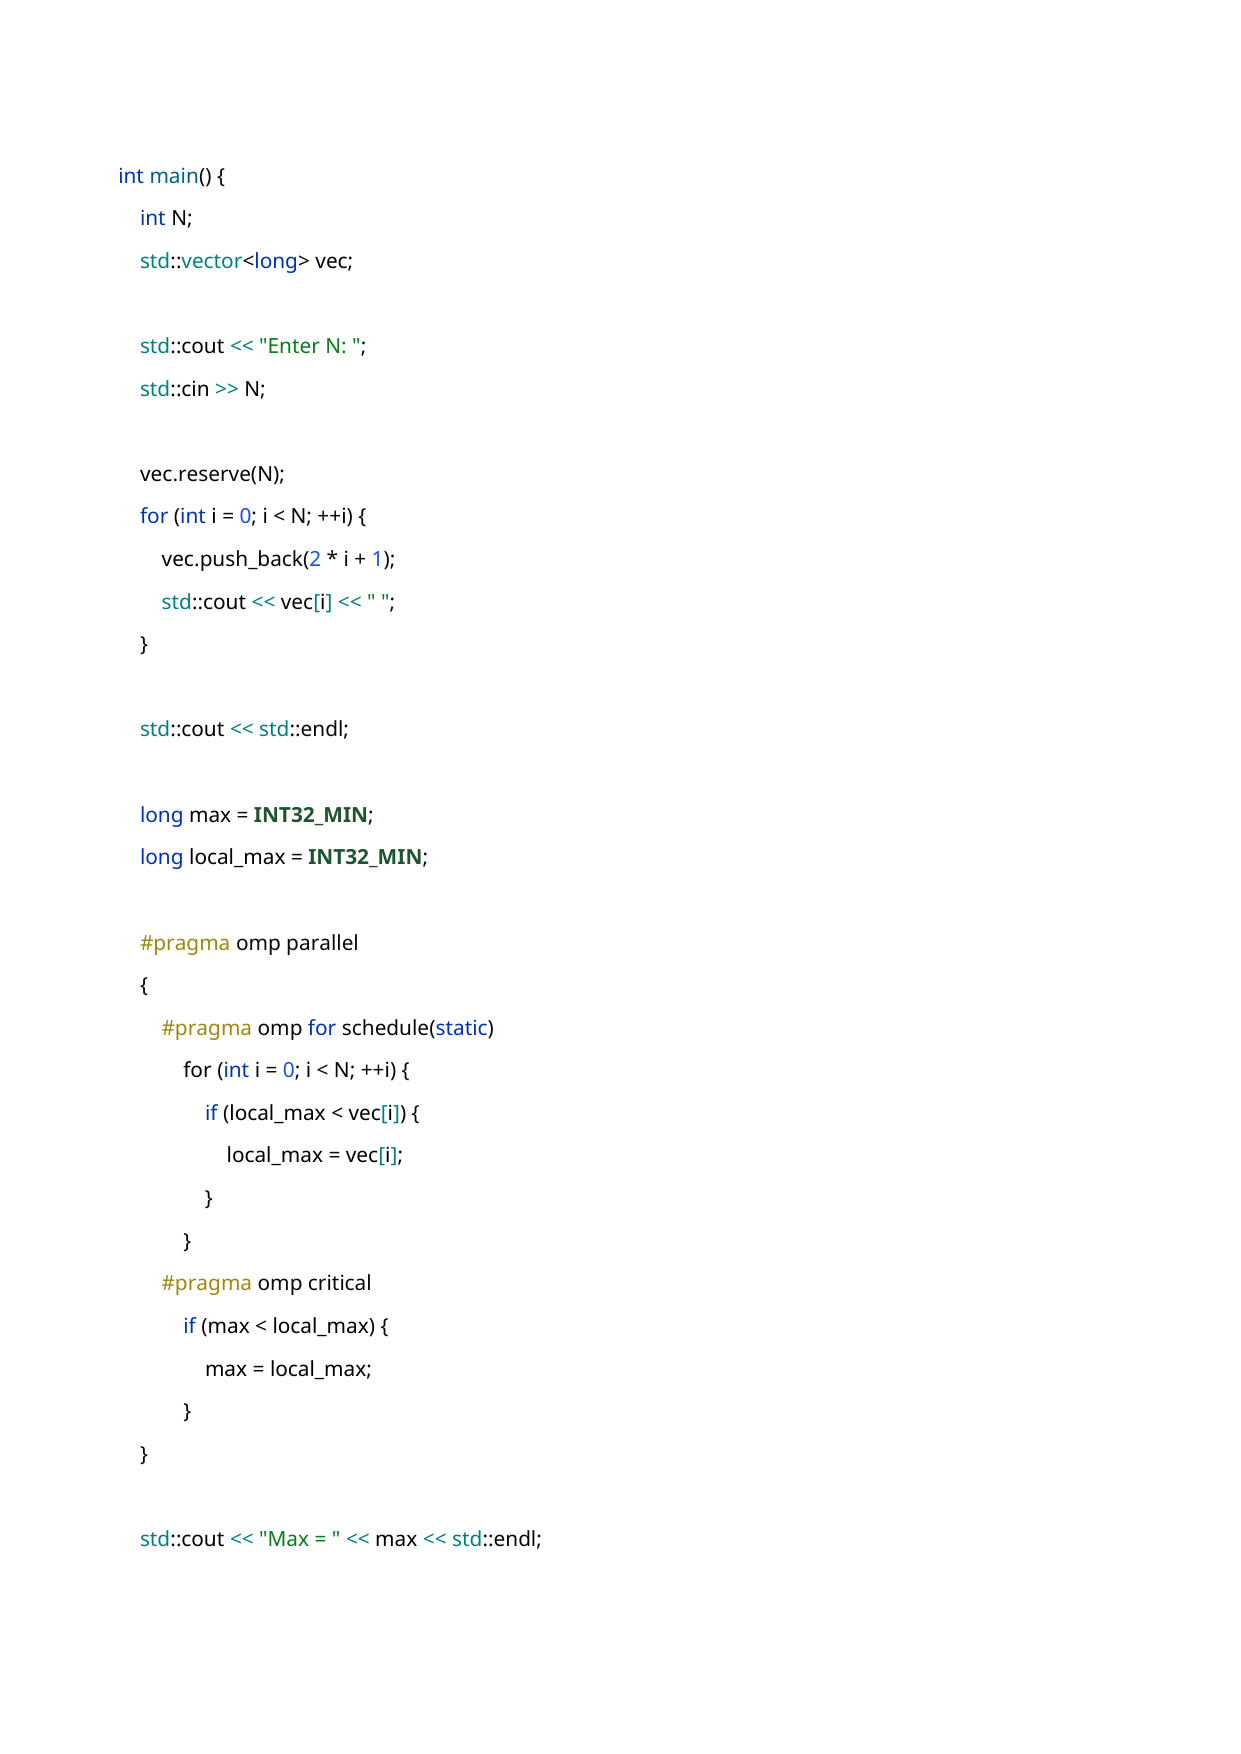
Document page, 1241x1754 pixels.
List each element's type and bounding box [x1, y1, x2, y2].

text [118, 118, 1152, 1595]
